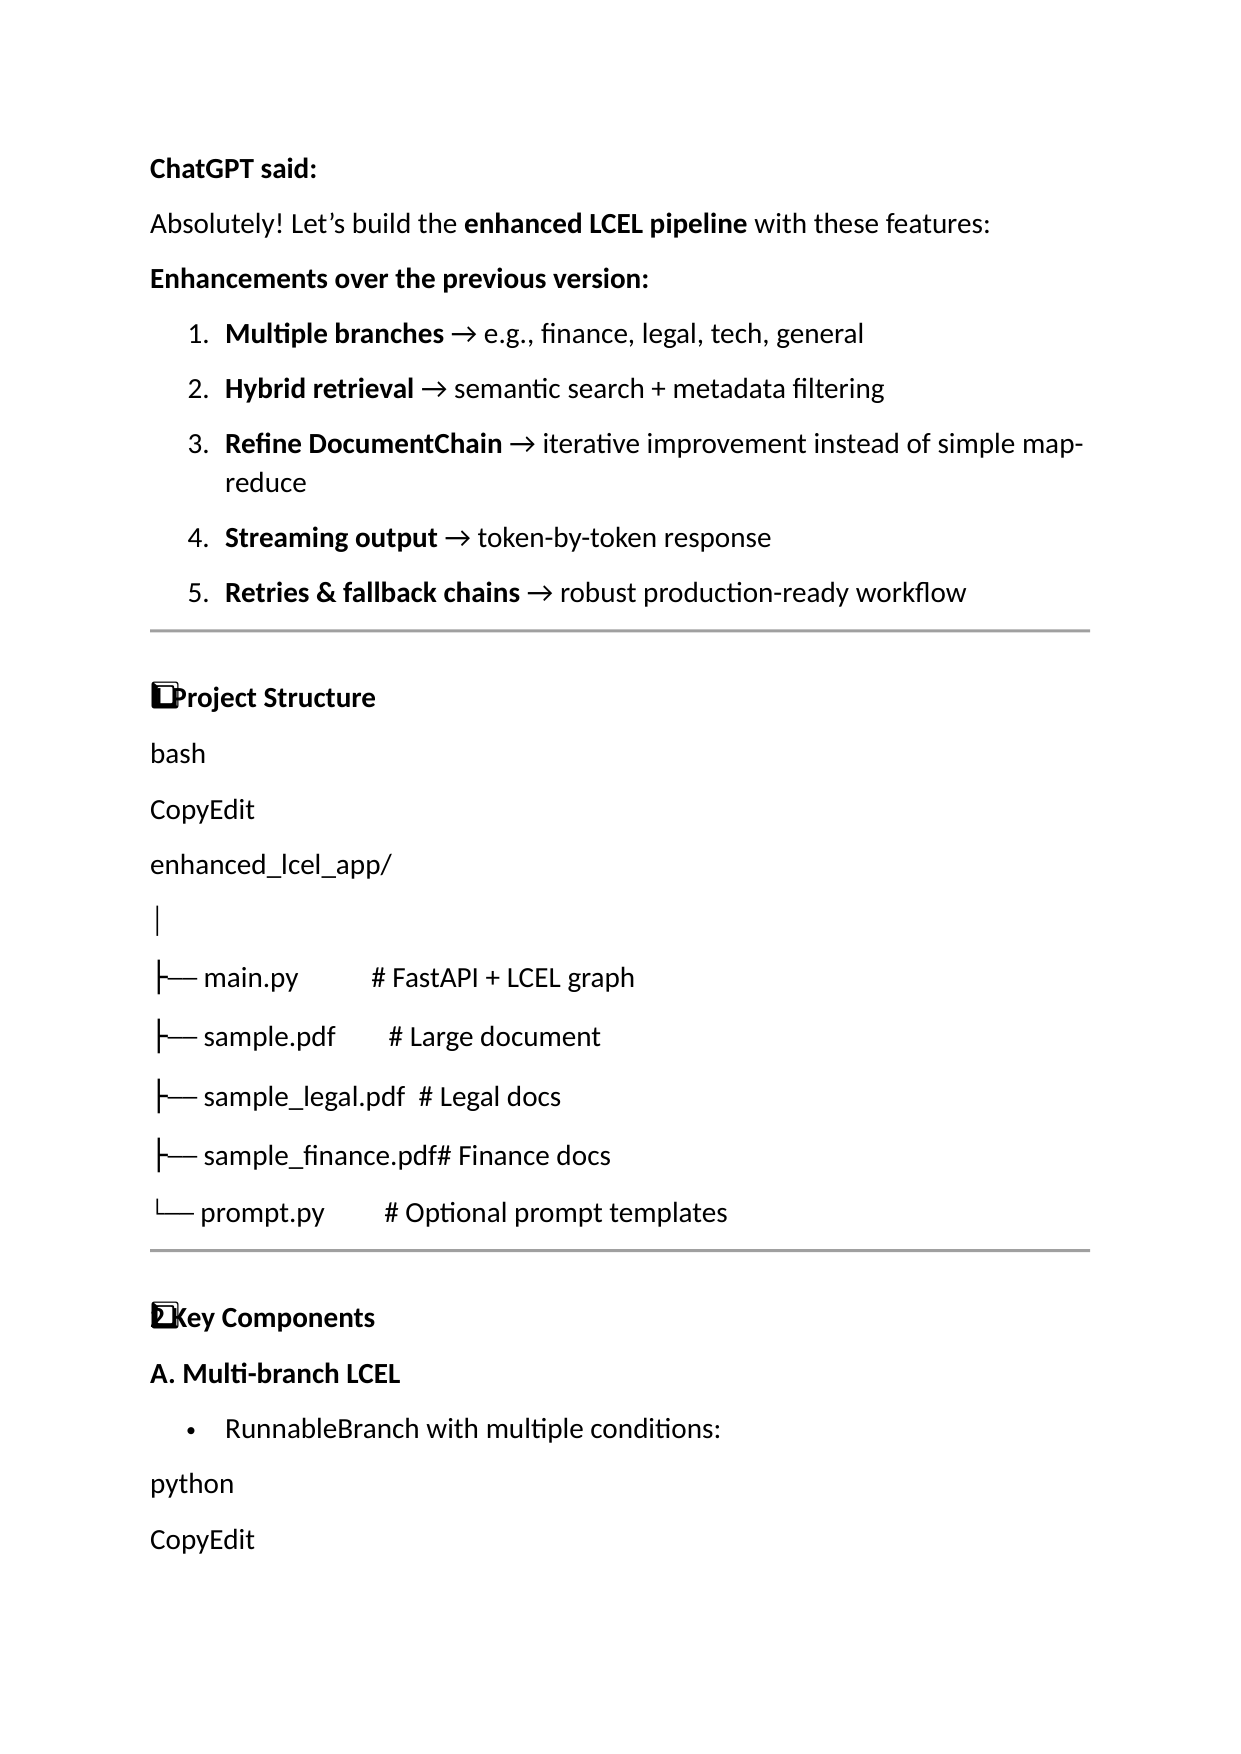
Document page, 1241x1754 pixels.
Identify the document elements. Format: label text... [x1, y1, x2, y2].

text ChatGPT said: [150, 150, 1090, 186]
list Streaming output → token-by-token response [187, 519, 1090, 555]
text bash [150, 736, 1090, 771]
text ├── sample_finance.pdf# Finance docs [150, 1134, 1090, 1174]
list Hybrid retrieval → semantic search + metadata filtering [187, 370, 1090, 406]
text enhanced_lcel_app/ [150, 846, 1090, 881]
text ├── sample.pdf # Large document [150, 1016, 1090, 1055]
list RunnableBranch with multiple conditions: [187, 1411, 1090, 1446]
text CopyEdit [150, 1521, 1090, 1556]
text Enhancements over the previous version: [150, 260, 1090, 296]
text CopyEdit [150, 791, 1090, 826]
text ├── sample_legal.pdf # Legal docs [150, 1075, 1090, 1115]
list Retries & fallback chains → robust production-ready workflow [187, 574, 1090, 610]
text 2️⃣ Key Components [150, 1296, 1090, 1336]
text 1️⃣ Project Structure [150, 676, 1090, 716]
text │ [150, 901, 1090, 937]
text └── prompt.py # Optional prompt templates [150, 1194, 1090, 1229]
text Absolutely! Let’s build the enhanced LCEL pipeline with these features: [150, 205, 1090, 241]
list Refine DocumentChain → iterative improvement instead of simple map-reduce [187, 426, 1090, 499]
text A. Multi-branch LCEL [150, 1355, 1090, 1391]
text python [150, 1466, 1090, 1501]
text ├── main.py # FastAPI + LCEL graph [150, 956, 1090, 996]
list Multiple branches → e.g., finance, legal, tech, general [187, 315, 1090, 351]
